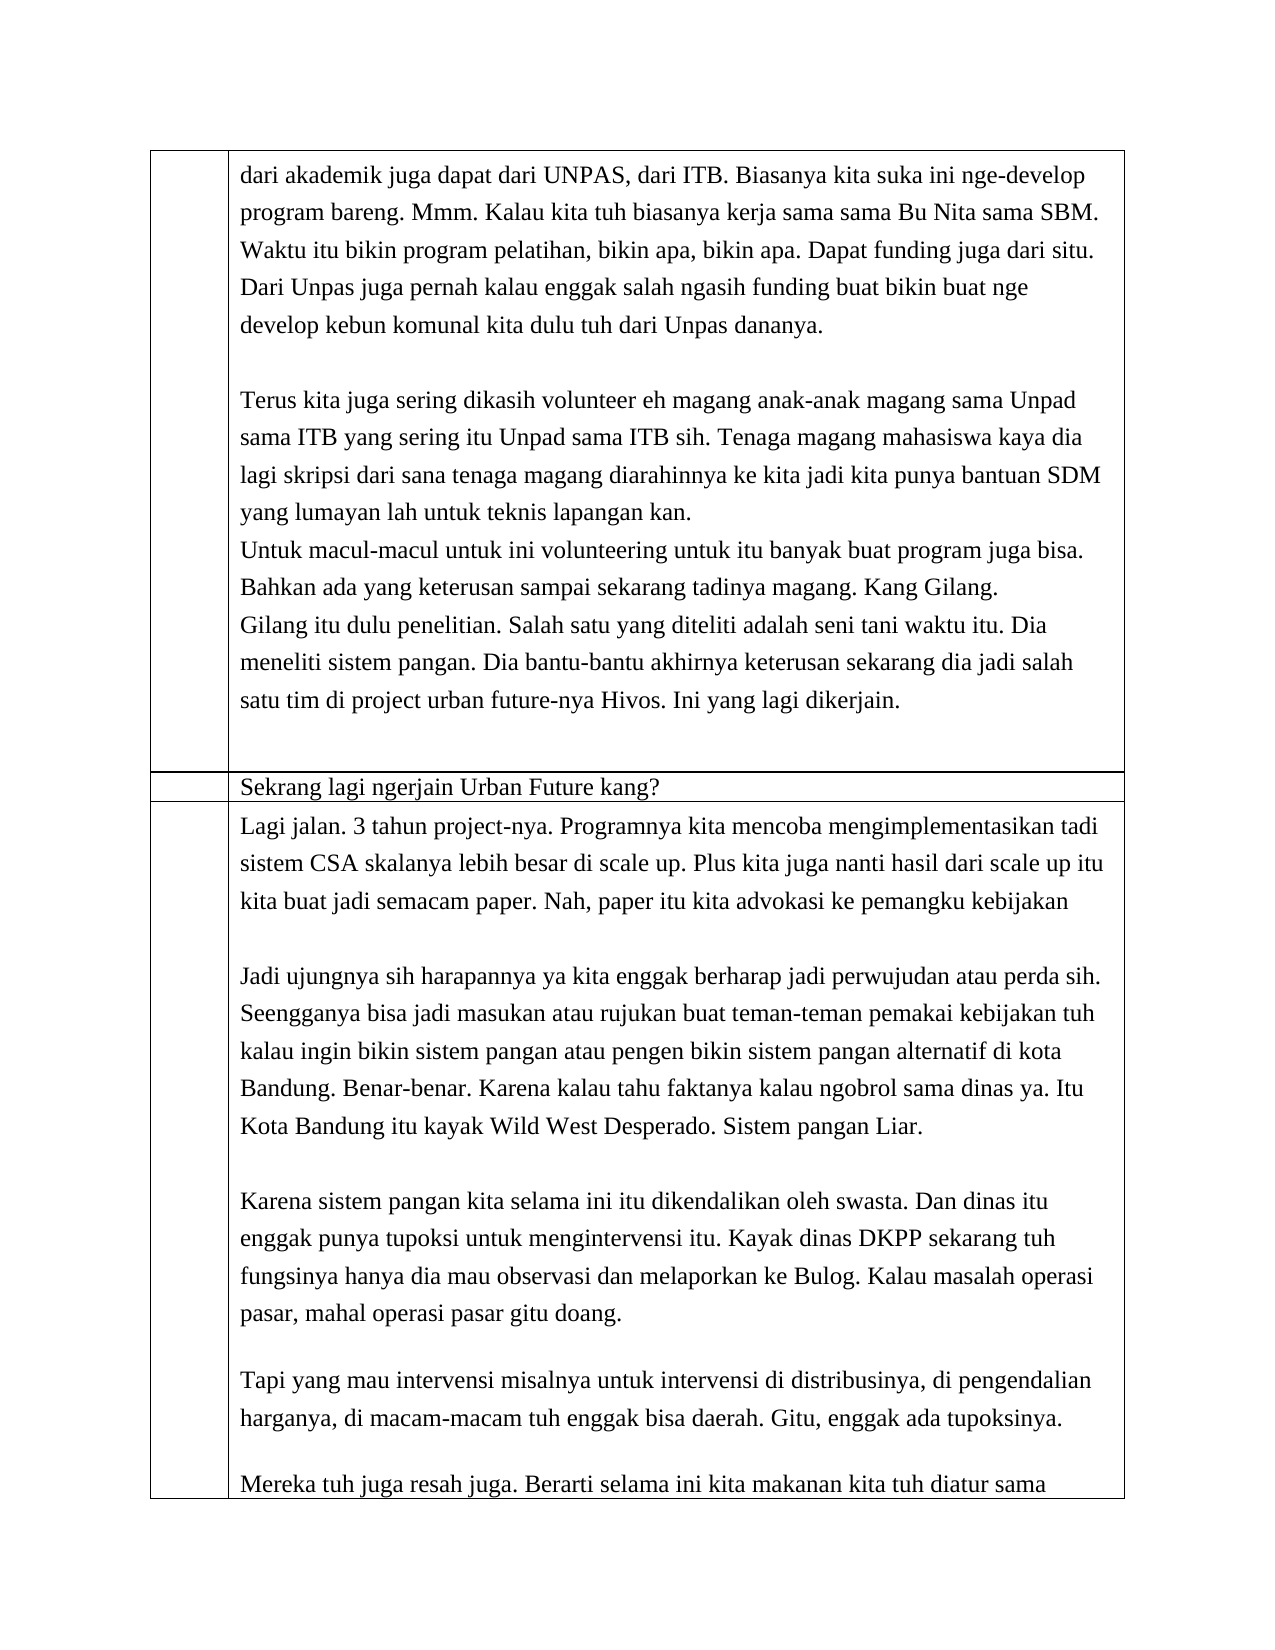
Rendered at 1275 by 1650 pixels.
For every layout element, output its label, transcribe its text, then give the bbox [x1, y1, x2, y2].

table_cell Sekrang lagi ngerjain Urban Future kang? [229, 773, 1124, 801]
table_cell dari akademik juga dapat dari UNPAS, dari ITB. Biasanya kita suka ini nge-develop program bareng. Mmm. Kalau kita tuh biasanya kerja sama sama Bu Nita sama SBM. Waktu itu bikin program pelatihan, bikin apa, bikin apa. Dapat funding juga dari situ. Dari Unpas juga pernah kalau enggak salah ngasih funding buat bikin buat nge develop kebun komunal kita dulu tuh dari Unpas dananya. Terus kita juga sering dikasih volunteer eh magang anak-anak magang sama Unpad sama ITB yang sering itu Unpad sama ITB sih. Tenaga magang mahasiswa kaya dia lagi skripsi dari sana tenaga magang diarahinnya ke kita jadi kita punya bantuan SDM yang lumayan lah untuk teknis lapangan kan. Untuk macul-macul untuk ini volunteering untuk itu banyak buat program juga bisa. Bahkan ada yang keterusan sampai sekarang tadinya magang. Kang Gilang. Gilang itu dulu penelitian. Salah satu yang diteliti adalah seni tani waktu itu. Dia meneliti sistem pangan. Dia bantu-bantu akhirnya keterusan sekarang dia jadi salah satu tim di project urban future-nya Hivos. Ini yang lagi dikerjain. [229, 151, 1124, 771]
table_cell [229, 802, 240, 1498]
table_cell [151, 802, 228, 1498]
table_cell [151, 151, 228, 771]
table_cell [151, 773, 228, 801]
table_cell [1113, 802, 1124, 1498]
